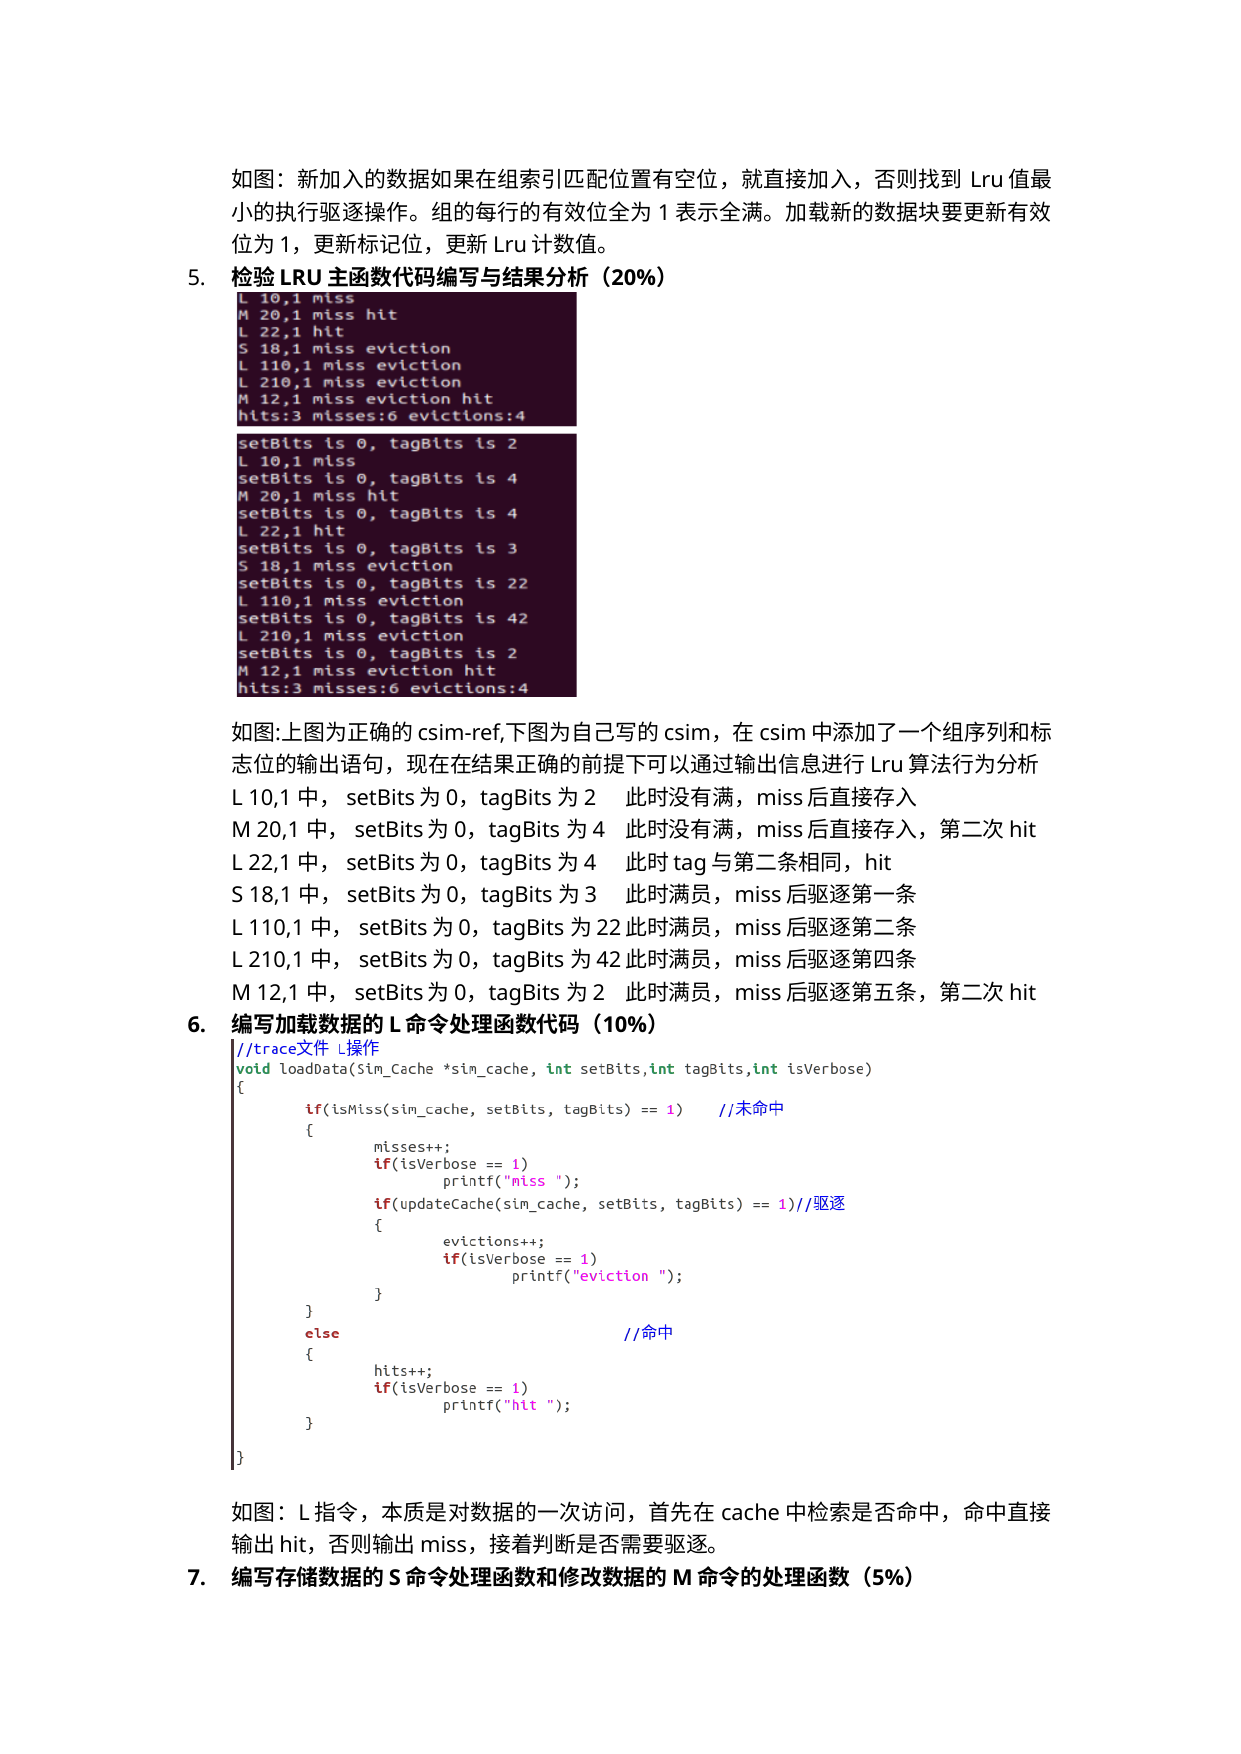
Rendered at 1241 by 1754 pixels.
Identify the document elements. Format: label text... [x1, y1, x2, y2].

list 如图:上图为正确的csim-ref,下图为自己写的csim，在csim中添加了一个组序列和标志位的输出语句，现在在结果正确的前提下可以通过输出信息进行Lru算法行为分析 [231, 714, 1053, 779]
picture [236, 292, 577, 697]
list 如图：新加入的数据如果在组索引匹配位置有空位，就直接加入，否则找到Lru值最小的执行驱逐操作。组的每行的有效位全为1表示全满。加载新的数据块要更新有效位为1，更新标记位，更新Lru计数值。 [231, 162, 1053, 259]
list 如图：L指令，本质是对数据的一次访问，首先在cache中检索是否命中，命中直接输出hit，否则输出miss，接着判断是否需要驱逐。 [231, 1494, 1053, 1559]
list 检验LRU主函数代码编写与结果分析（20%） [187, 259, 1053, 292]
list M 20,1 中， setBits为0，tagBits 为4 此时没有满，miss后直接存入，第二次hit [231, 812, 1053, 844]
list 编写加载数据的L命令处理函数代码（10%） [187, 1007, 1053, 1039]
list L 10,1 中， setBits为0，tagBits 为2 此时没有满，miss后直接存入 [231, 779, 1053, 812]
list L 110,1 中， setBits为0，tagBits 为22 此时满员，miss后驱逐第二条 [231, 909, 1053, 942]
list S 18,1 中， setBits为0，tagBits 为3 此时满员，miss后驱逐第一条 [231, 877, 1053, 909]
list L 22,1 中， setBits为0，tagBits 为4 此时tag与第二条相同，hit [231, 844, 1053, 877]
list 编写存储数据的S命令处理函数和修改数据的M命令的处理函数（5%） [187, 1559, 1053, 1592]
list M 12,1 中， setBits为0，tagBits 为2 此时满员，miss后驱逐第五条，第二次hit [231, 974, 1053, 1007]
list L 210,1 中， setBits为0，tagBits 为42 此时满员，miss后驱逐第四条 [231, 942, 1053, 974]
picture [231, 1039, 906, 1470]
